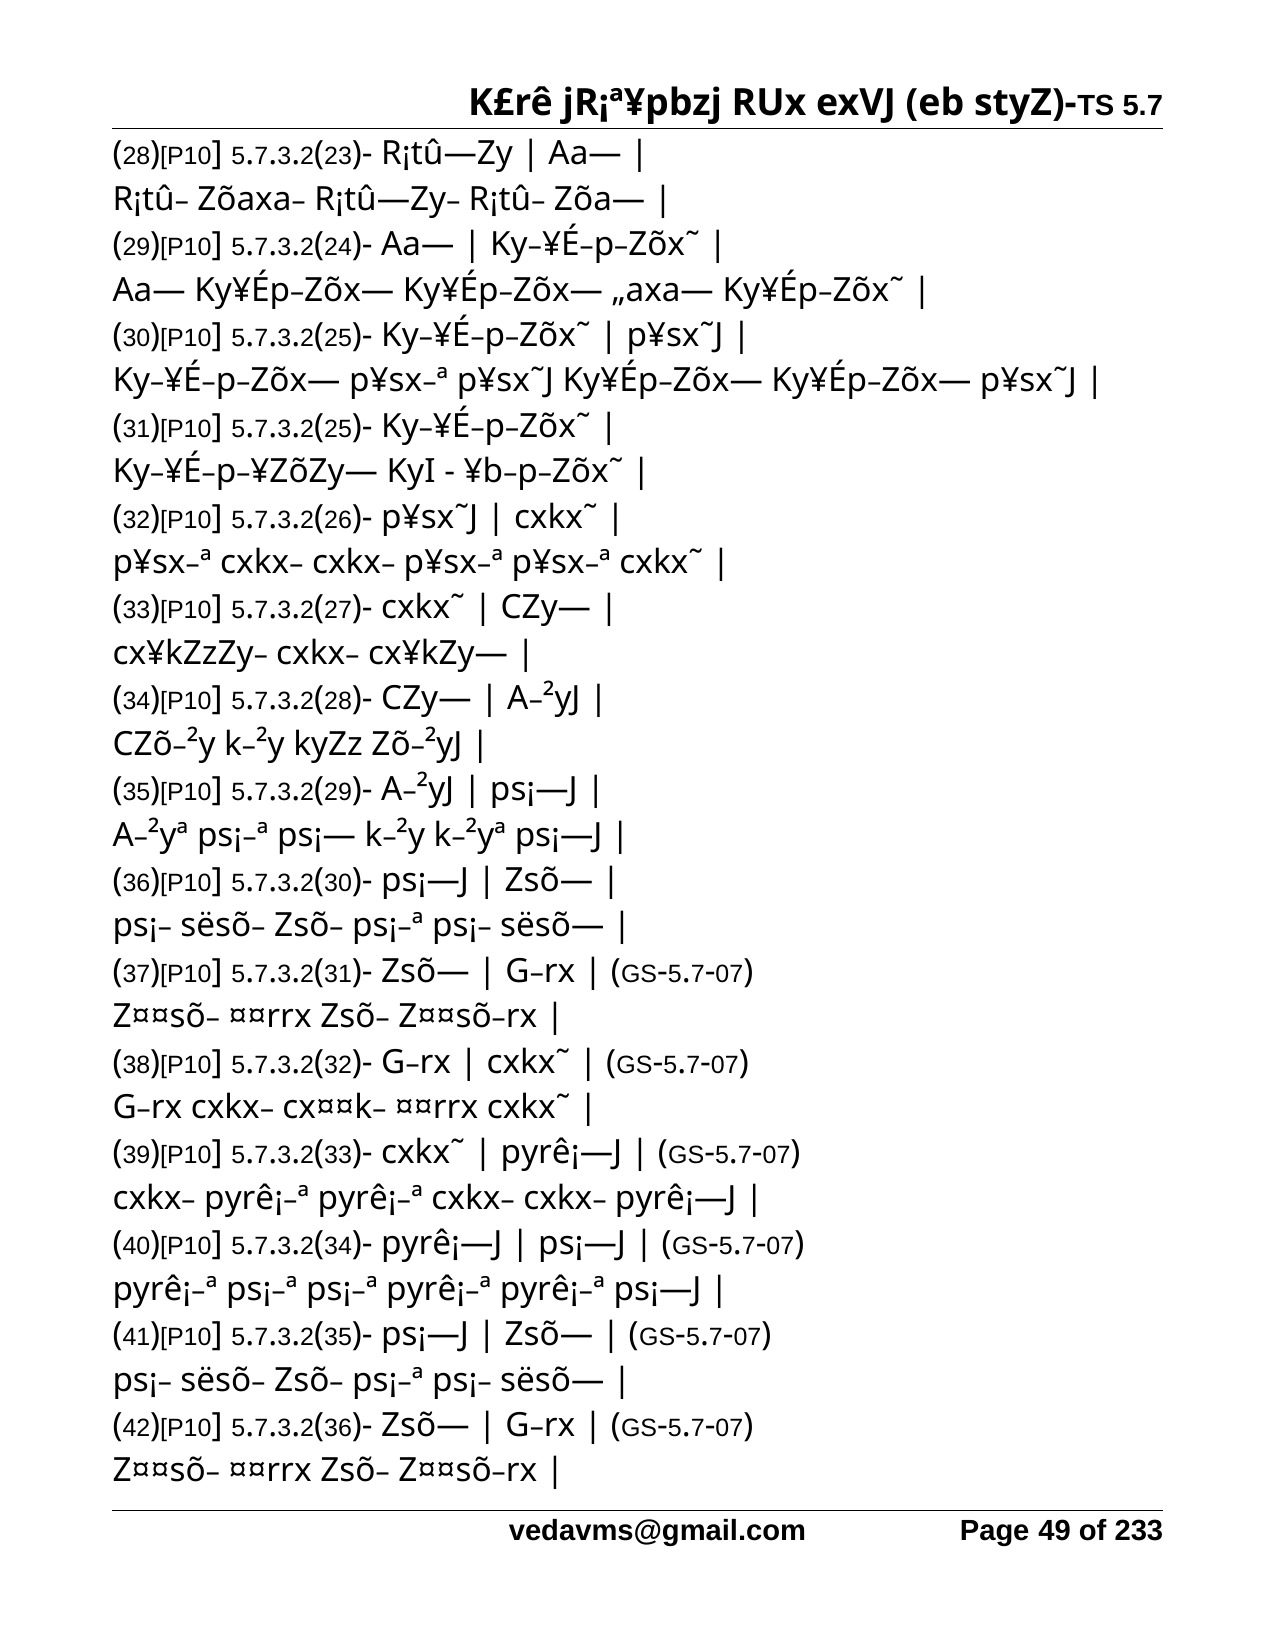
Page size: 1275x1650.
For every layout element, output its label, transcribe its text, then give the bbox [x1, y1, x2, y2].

text cxkx– pyrê¡–ª pyrê¡–ª cxkx– cxkx– pyrê¡—J | [112, 1174, 1163, 1219]
text Z¤¤sõ– ¤¤rrx Zsõ– Z¤¤sõ–rx | [112, 1446, 1163, 1492]
text cx¥kZzZy– cxkx– cx¥kZy— | [112, 629, 1163, 674]
text Aa— Ky¥Ép–Zõx— Ky¥Ép–Zõx— „axa— Ky¥Ép–Zõx˜ | [112, 265, 1163, 311]
text (39)[P10] 5.7.3.2(33)- cxkx˜ | pyrê¡—J | (GS-5.7-07) [112, 1128, 1163, 1174]
text (41)[P10] 5.7.3.2(35)- ps¡—J | Zsõ— | (GS-5.7-07) [112, 1310, 1163, 1355]
text p¥sx–ª cxkx– cxkx– p¥sx–ª p¥sx–ª cxkx˜ | [112, 538, 1163, 583]
text ps¡– sësõ– Zsõ– ps¡–ª ps¡– sësõ— | [112, 1355, 1163, 1401]
text (30)[P10] 5.7.3.2(25)- Ky–¥É–p–Zõx˜ | p¥sx˜J | [112, 311, 1163, 356]
text (31)[P10] 5.7.3.2(25)- Ky–¥É–p–Zõx˜ | [112, 402, 1163, 447]
text Z¤¤sõ– ¤¤rrx Zsõ– Z¤¤sõ–rx | [112, 992, 1163, 1037]
text (40)[P10] 5.7.3.2(34)- pyrê¡—J | ps¡—J | (GS-5.7-07) [112, 1219, 1163, 1264]
text (42)[P10] 5.7.3.2(36)- Zsõ— | G–rx | (GS-5.7-07) [112, 1401, 1163, 1446]
text (34)[P10] 5.7.3.2(28)- CZy— | A–²yJ | [112, 674, 1163, 719]
text pyrê¡–ª ps¡–ª ps¡–ª pyrê¡–ª pyrê¡–ª ps¡—J | [112, 1264, 1163, 1310]
text (33)[P10] 5.7.3.2(27)- cxkx˜ | CZy— | [112, 583, 1163, 629]
text (28)[P10] 5.7.3.2(23)- R¡tû—Zy | Aa— | [112, 129, 1163, 174]
text A–²yª ps¡–ª ps¡— k–²y k–²yª ps¡—J | [112, 810, 1163, 856]
text (35)[P10] 5.7.3.2(29)- A–²yJ | ps¡—J | [112, 765, 1163, 810]
text Ky–¥É–p–¥ZõZy— KyI - ¥b–p–Zõx˜ | [112, 447, 1163, 492]
text (29)[P10] 5.7.3.2(24)- Aa— | Ky–¥É–p–Zõx˜ | [112, 220, 1163, 265]
text ps¡– sësõ– Zsõ– ps¡–ª ps¡– sësõ— | [112, 901, 1163, 947]
text (36)[P10] 5.7.3.2(30)- ps¡—J | Zsõ— | [112, 856, 1163, 901]
text (32)[P10] 5.7.3.2(26)- p¥sx˜J | cxkx˜ | [112, 492, 1163, 538]
text Ky–¥É–p–Zõx— p¥sx–ª p¥sx˜J Ky¥Ép–Zõx— Ky¥Ép–Zõx— p¥sx˜J | [112, 356, 1163, 402]
text (38)[P10] 5.7.3.2(32)- G–rx | cxkx˜ | (GS-5.7-07) [112, 1037, 1163, 1083]
text G–rx cxkx– cx¤¤k– ¤¤rrx cxkx˜ | [112, 1083, 1163, 1128]
text (37)[P10] 5.7.3.2(31)- Zsõ— | G–rx | (GS-5.7-07) [112, 947, 1163, 992]
text R¡tû– Zõaxa– R¡tû—Zy– R¡tû– Zõa— | [112, 174, 1163, 220]
text CZõ–²y k–²y kyZz Zõ–²yJ | [112, 719, 1163, 765]
